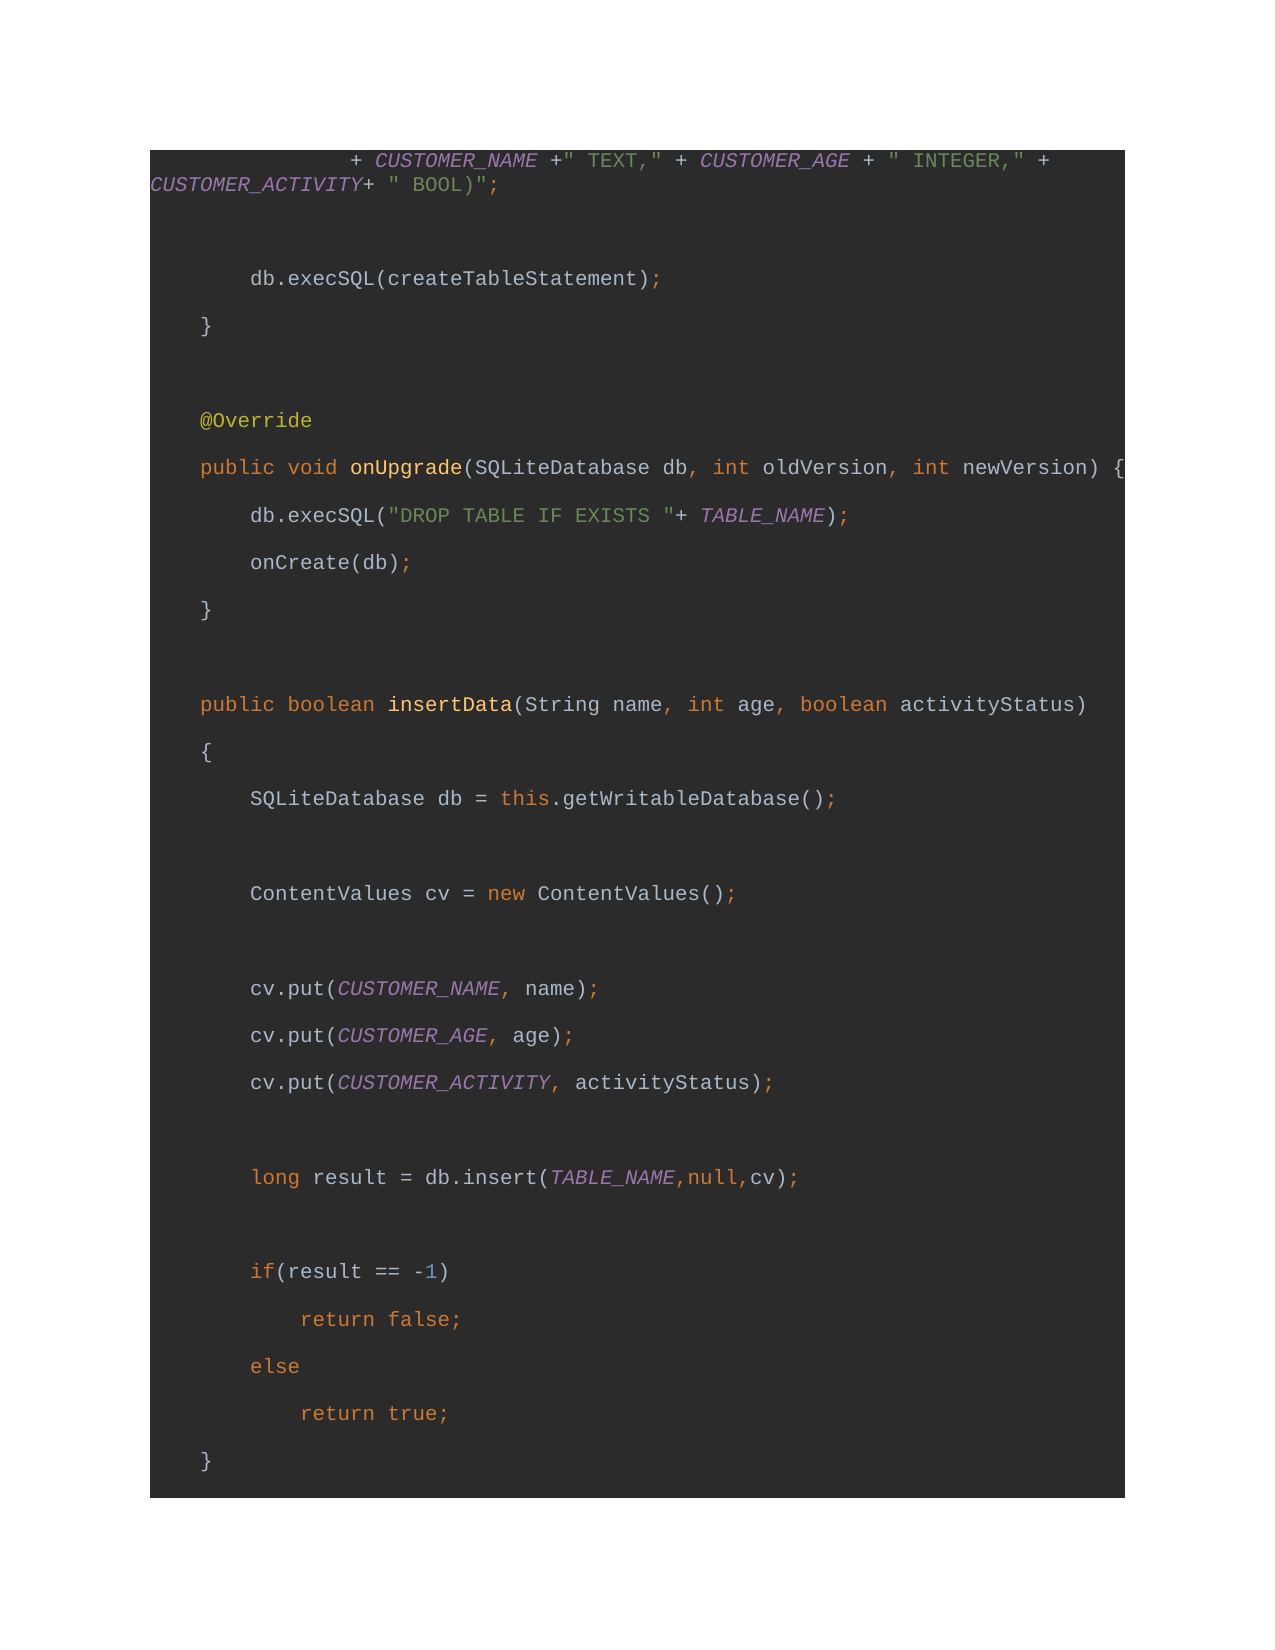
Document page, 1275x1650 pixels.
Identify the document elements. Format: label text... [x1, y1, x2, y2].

text } [150, 599, 1125, 647]
text db.execSQL("DROP TABLE IF EXISTS "+ TABLE_NAME); [150, 505, 1125, 552]
text cv.put(CUSTOMER_NAME, name); [150, 978, 1125, 1025]
text db.execSQL(createTableStatement); [150, 268, 1125, 316]
text onCreate(db); [150, 552, 1125, 599]
text return false; [150, 1309, 1125, 1356]
text long result = db.insert(TABLE_NAME,null,cv); [150, 1167, 1125, 1214]
text return true; [150, 1403, 1125, 1451]
text SQLiteDatabase db = this.getWritableDatabase(); [150, 788, 1125, 836]
text public boolean insertData(String name, int age, boolean activityStatus) [150, 694, 1125, 741]
text { [150, 741, 1125, 788]
text else [150, 1356, 1125, 1403]
text ContentValues cv = new ContentValues(); [150, 883, 1125, 930]
text cv.put(CUSTOMER_ACTIVITY, activityStatus); [150, 1072, 1125, 1119]
text public void onUpgrade(SQLiteDatabase db, int oldVersion, int newVersion) { [150, 457, 1125, 505]
text cv.put(CUSTOMER_AGE, age); [150, 1025, 1125, 1072]
text @Override [150, 410, 1125, 457]
text } [150, 316, 1125, 363]
text if(result == -1) [150, 1261, 1125, 1309]
text } [150, 1451, 1125, 1498]
text + CUSTOMER_NAME +" TEXT," + CUSTOMER_AGE + " INTEGER," + CUSTOMER_ACTIVITY+ " BOOL)"; [150, 150, 1125, 221]
